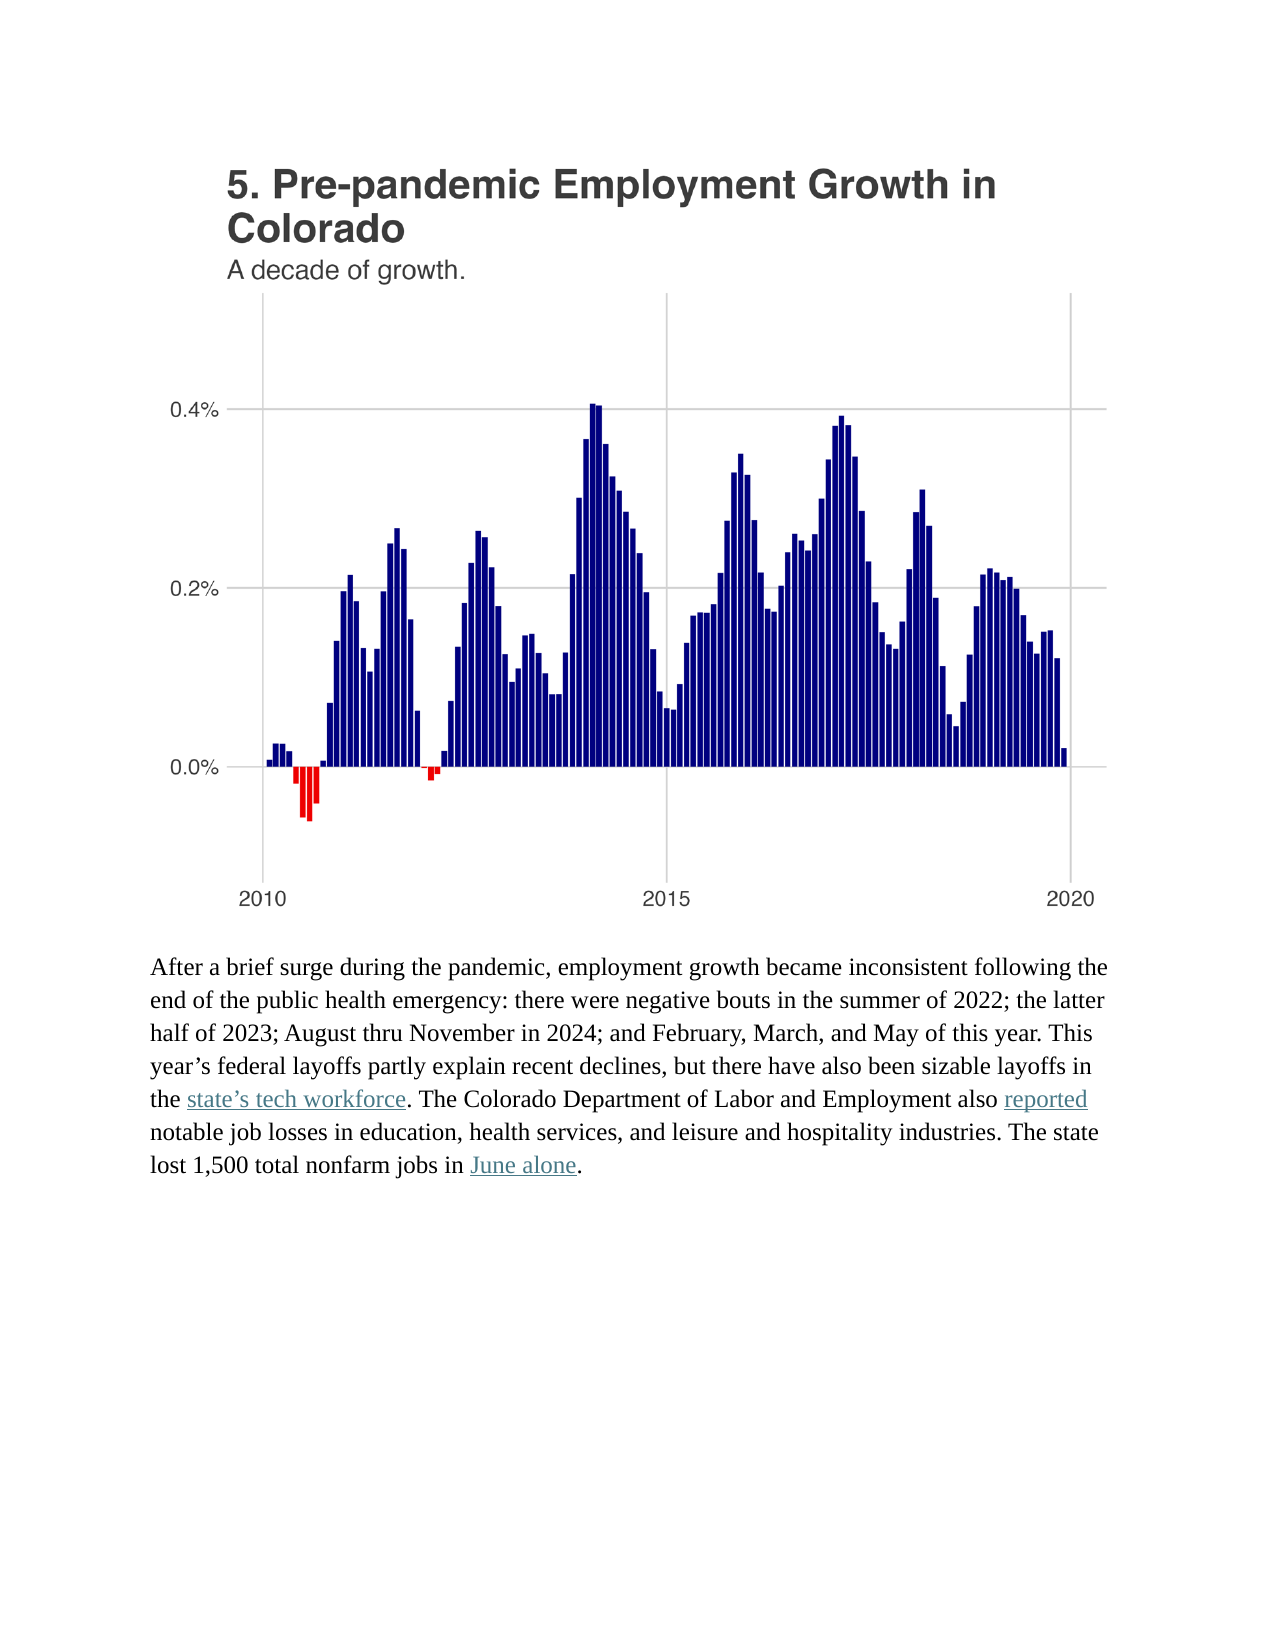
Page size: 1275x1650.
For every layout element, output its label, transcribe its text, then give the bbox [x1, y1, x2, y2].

picture [150, 150, 1125, 930]
text After a brief surge during the pandemic, employment growth became inconsistent following the end of the public health emergency: there were negative bouts in the summer of 2022; the latter half of 2023; August thru November in 2024; and February, March, and May of this year. This year’s federal layoffs partly explain recent declines, but there have also been sizable layoffs in the state’s tech workforce. The Colorado Department of Labor and Employment also reported notable job losses in education, health services, and leisure and hospitality industries. The state lost 1,500 total nonfarm jobs in June alone. [150, 952, 1125, 1179]
